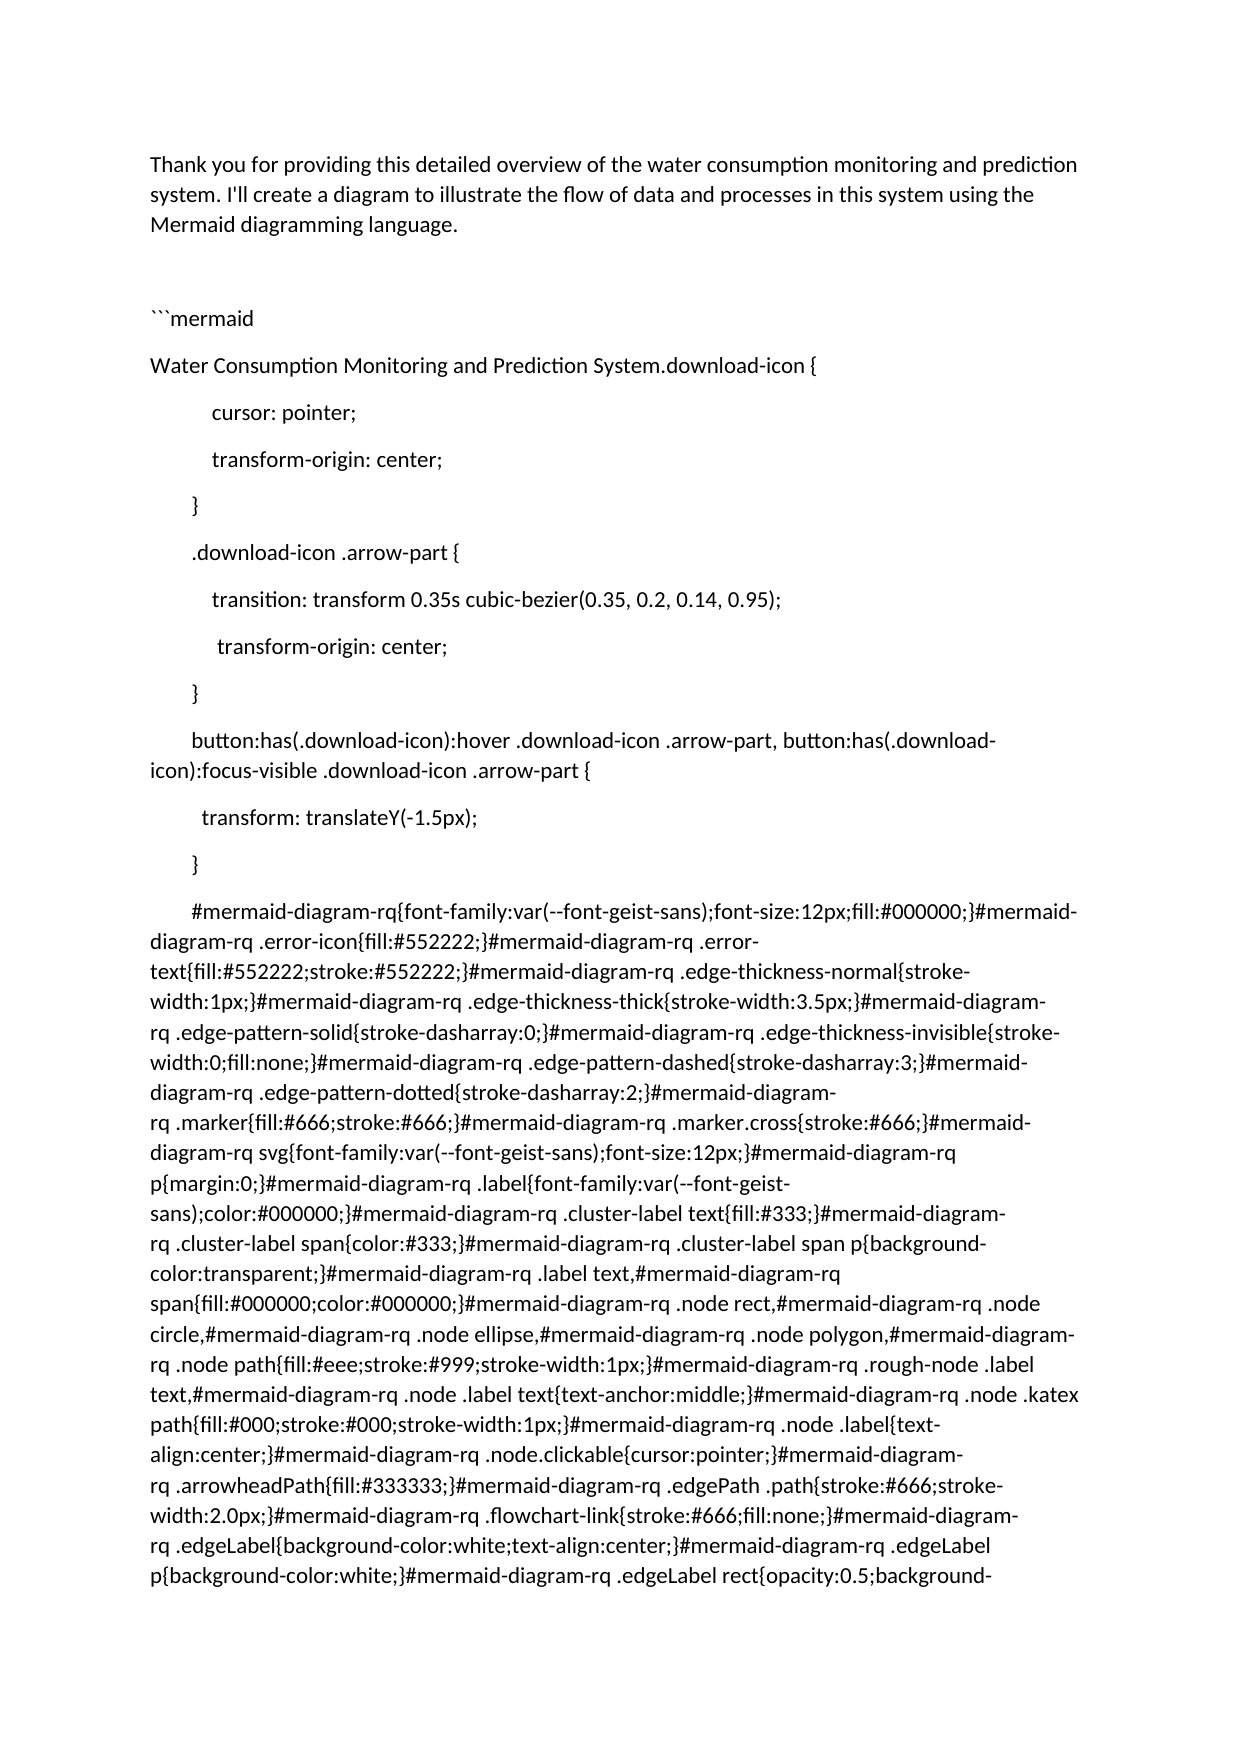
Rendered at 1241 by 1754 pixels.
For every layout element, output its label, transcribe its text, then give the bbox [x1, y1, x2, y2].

text } [150, 492, 1090, 520]
text transition: transform 0.35s cubic-bezier(0.35, 0.2, 0.14, 0.95); [150, 585, 1090, 613]
text button:has(.download-icon):hover .download-icon .arrow-part, button:has(.download-icon):focus-visible .download-icon .arrow-part { [150, 726, 1090, 784]
text transform: translateY(-1.5px); [150, 803, 1090, 831]
text transform-origin: center; [150, 445, 1090, 473]
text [150, 897, 1090, 1589]
text .download-icon .arrow-part { [150, 538, 1090, 567]
text Water Consumption Monitoring and Prediction System.download-icon { [150, 351, 1090, 379]
text transform-origin: center; [150, 632, 1090, 660]
text ```mermaid [150, 304, 1090, 332]
text Thank you for providing this detailed overview of the water consumption monitoring and prediction system. I'll create a diagram to illustrate the flow of data and processes in this system using the Mermaid diagramming language. [150, 150, 1090, 238]
text } [150, 850, 1090, 878]
text } [150, 679, 1090, 707]
text cursor: pointer; [150, 398, 1090, 426]
